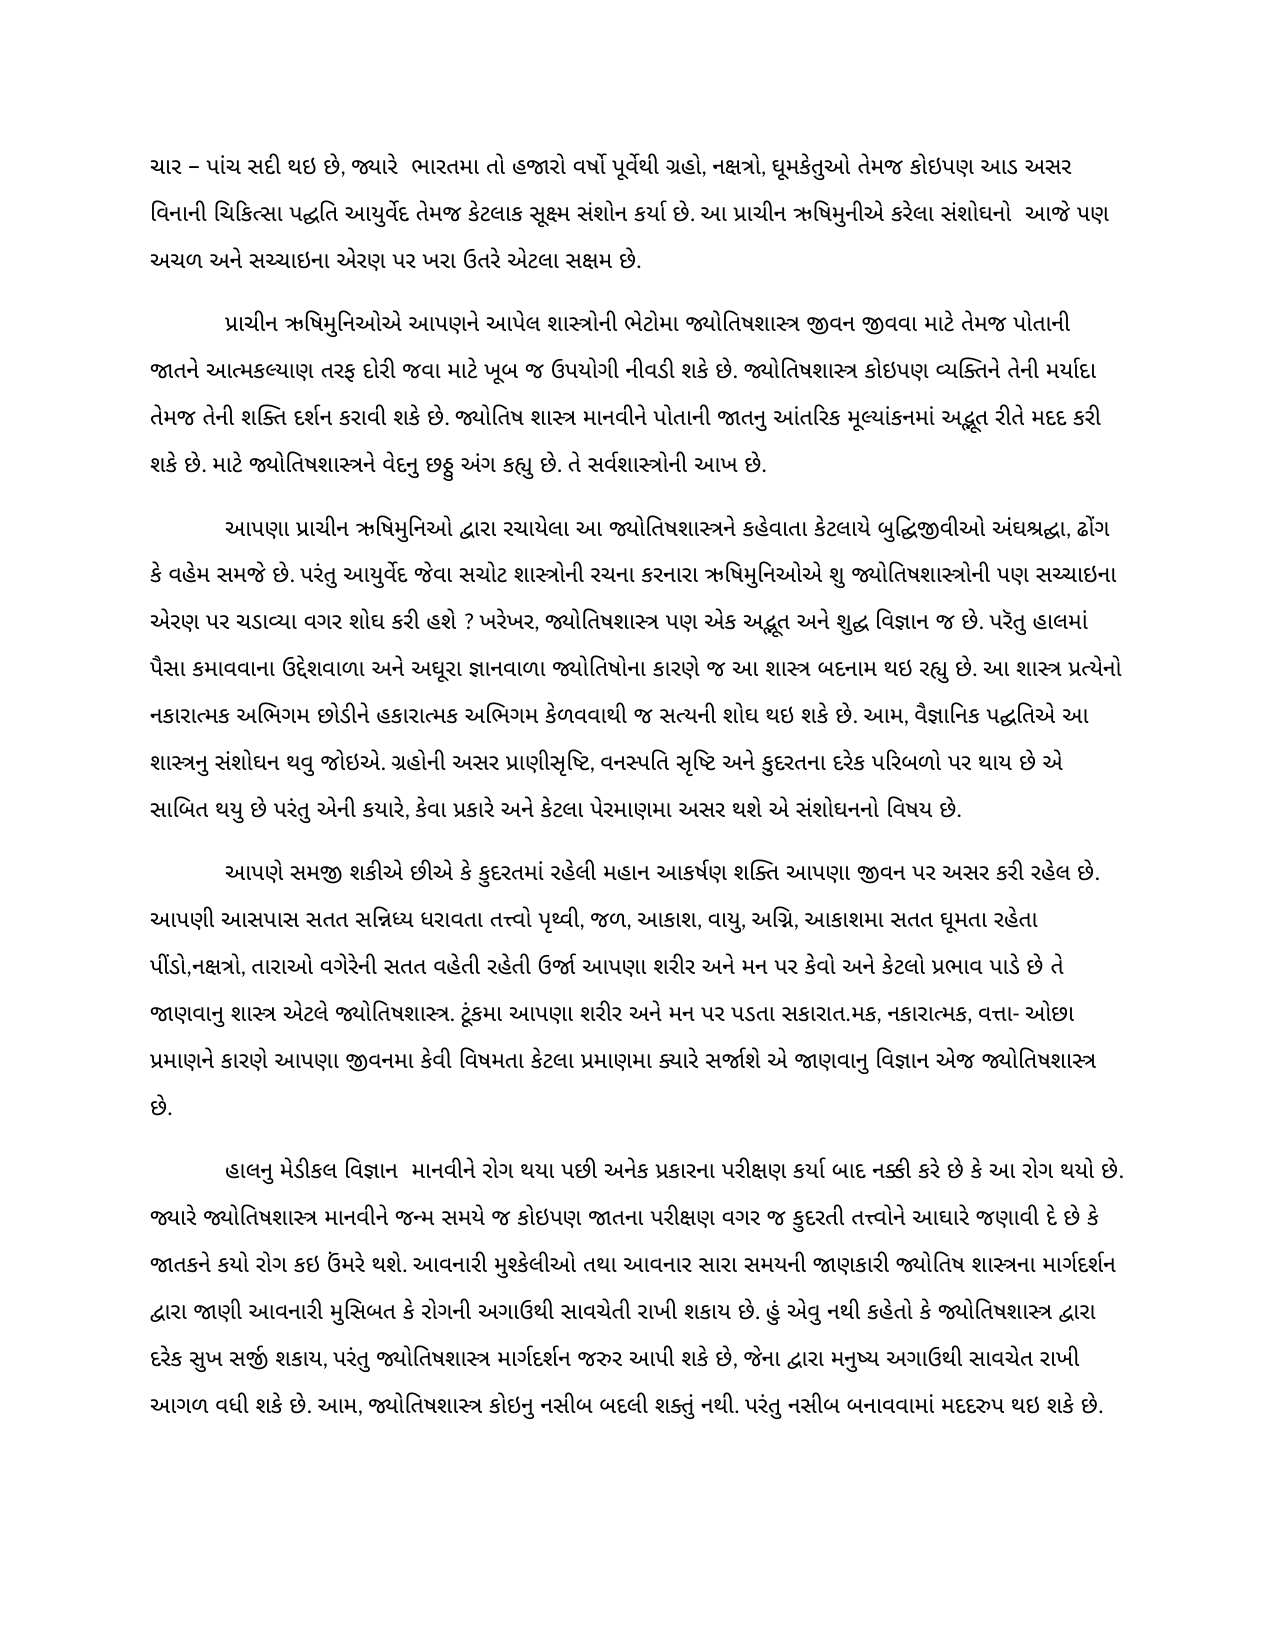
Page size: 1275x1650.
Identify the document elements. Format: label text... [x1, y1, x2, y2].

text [150, 150, 1125, 275]
text આપણે સમજી શકીએ છીએ કે કુદરતમાં રહેલી મહાન આકર્ષણ શક્તિ આપણા જીવન પર અસર કરી રહેલ છે. આપણી આસપાસ સતત સન્નિધ્ય ધરાવતા તત્ત્વો પૃથ્વી, જળ, આકાશ, વાયુ, અગ્નિ, આકાશમા સતત ઘૂમતા રહેતા પીંડો,નક્ષત્રો, તારાઓ વગેરેની સતત વહેતી રહેતી ઉર્જા આપણા શરીર અને મન પર કેવો અને કેટલો પ્રભાવ પાડે છે તે જાણવાનુ શાસ્ત્ર એટલે જ્યોતિષશાસ્ત્ર. ટૂંકમા આપણા શરીર અને મન પર પડતા સકારાત.મક, નકારાત્મક, વત્તા- ઓછા પ્રમાણને કારણે આપણા જીવનમા કેવી વિષમતા કેટલા પ્રમાણમા ક્યારે સર્જાશે એ જાણવાનુ વિજ્ઞાન એજ જ્યોતિષશાસ્ત્ર છે. [150, 856, 1125, 1122]
text પ્રાચીન ઋષિમુનિઓએ આપણને આપેલ શાસ્ત્રોની ભેટોમા જ્યોતિષશાસ્ત્ર જીવન જીવવા માટે તેમજ પોતાની જાતને આત્મકલ્યાણ તરફ દોરી જવા માટે ખૂબ જ ઉપયોગી નીવડી શકે છે. જ્યોતિષશાસ્ત્ર કોઇપણ વ્યક્તિને તેની મર્યાદા તેમજ તેની શક્તિ દર્શન કરાવી શકે છે. જ્યોતિષ શાસ્ત્ર માનવીને પોતાની જાતનુ આંતરિક મૂલ્યાંકનમાં અદ્ભૂત રીતે મદદ કરી શકે છે. માટે જ્યોતિષશાસ્ત્રને વેદનુ છઠ્ઠુ અંગ કહ્યુ છે. તે સર્વશાસ્ત્રોની આખ છે. [150, 307, 1125, 479]
text હાલનુ મેડીકલ વિજ્ઞાન માનવીને રોગ થયા પછી અનેક પ્રકારના પરીક્ષણ કર્યા બાદ નક્કી કરે છે કે આ રોગ થયો છે. જ્યારે જ્યોતિષશાસ્ત્ર માનવીને જન્મ સમયે જ કોઇપણ જાતના પરીક્ષણ વગર જ કુદરતી તત્ત્વોને આઘારે જણાવી દે છે કે જાતકને કયો રોગ કઇ ઉંમરે થશે. આવનારી મુશ્કેલીઓ તથા આવનાર સારા સમયની જાણકારી જ્યોતિષ શાસ્ત્રના માર્ગદર્શન દ્વારા જાણી આવનારી મુસિબત કે રોગની અગાઉથી સાવચેતી રાખી શકાય છે. હું એવુ નથી કહેતો કે જ્યોતિષશાસ્ત્ર દ્વારા દરેક સુખ સર્જી શકાય, પરંતુ જ્યોતિષશાસ્ત્ર માર્ગદર્શન જરુર આપી શકે છે, જેના દ્વારા મનુષ્ય અગાઉથી સાવચેત રાખી આગળ વધી શકે છે. આમ, જ્યોતિષશાસ્ત્ર કોઇનુ નસીબ બદલી શક્તું નથી. પરંતુ નસીબ બનાવવામાં મદદરુપ થઇ શકે છે. [150, 1154, 1125, 1420]
text આપણા પ્રાચીન ઋષિમુનિઓ દ્વારા રચાયેલા આ જ્યોતિષશાસ્ત્રને કહેવાતા કેટલાયે બુદ્ઘિજીવીઓ અંઘશ્રદ્ઘા, ઢોંગ કે વહેમ સમજે છે. પરંતુ આયુર્વેદ જેવા સચોટ શાસ્ત્રોની રચના કરનારા ઋષિમુનિઓએ શુ જ્યોતિષશાસ્ત્રોની પણ સચ્ચાઇના એરણ પર ચડાવ્યા વગર શોઘ કરી હશે ? ખરેખર, જ્યોતિષશાસ્ત્ર પણ એક અદ્ભૂત અને શુદ્ઘ વિજ્ઞાન જ છે. પરૅતુ હાલમાં પૈસા કમાવવાના ઉદ્દેશવાળા અને અઘૂરા જ્ઞાનવાળા જ્યોતિષોના કારણે જ આ શાસ્ત્ર બદનામ થઇ રહ્યુ છે. આ શાસ્ત્ર પ્રત્યેનો નકારાત્મક અભિગમ છોડીને હકારાત્મક અભિગમ કેળવવાથી જ સત્યની શોઘ થઇ શકે છે. આમ, વૈજ્ઞાનિક પદ્ઘતિએ આ શાસ્ત્રનુ સંશોઘન થવુ જોઇએ. ગ્રહોની અસર પ્રાણીસૃષ્ટિ, વનસ્પતિ સૃષ્ટિ અને કુદરતના દરેક પરિબળો પર થાય છે એ સાબિત થયુ છે પરંતુ એની કયારે, કેવા પ્રકારે અને કેટલા પેરમાણમા અસર થશે એ સંશોઘનનો વિષય છે. [150, 511, 1125, 824]
